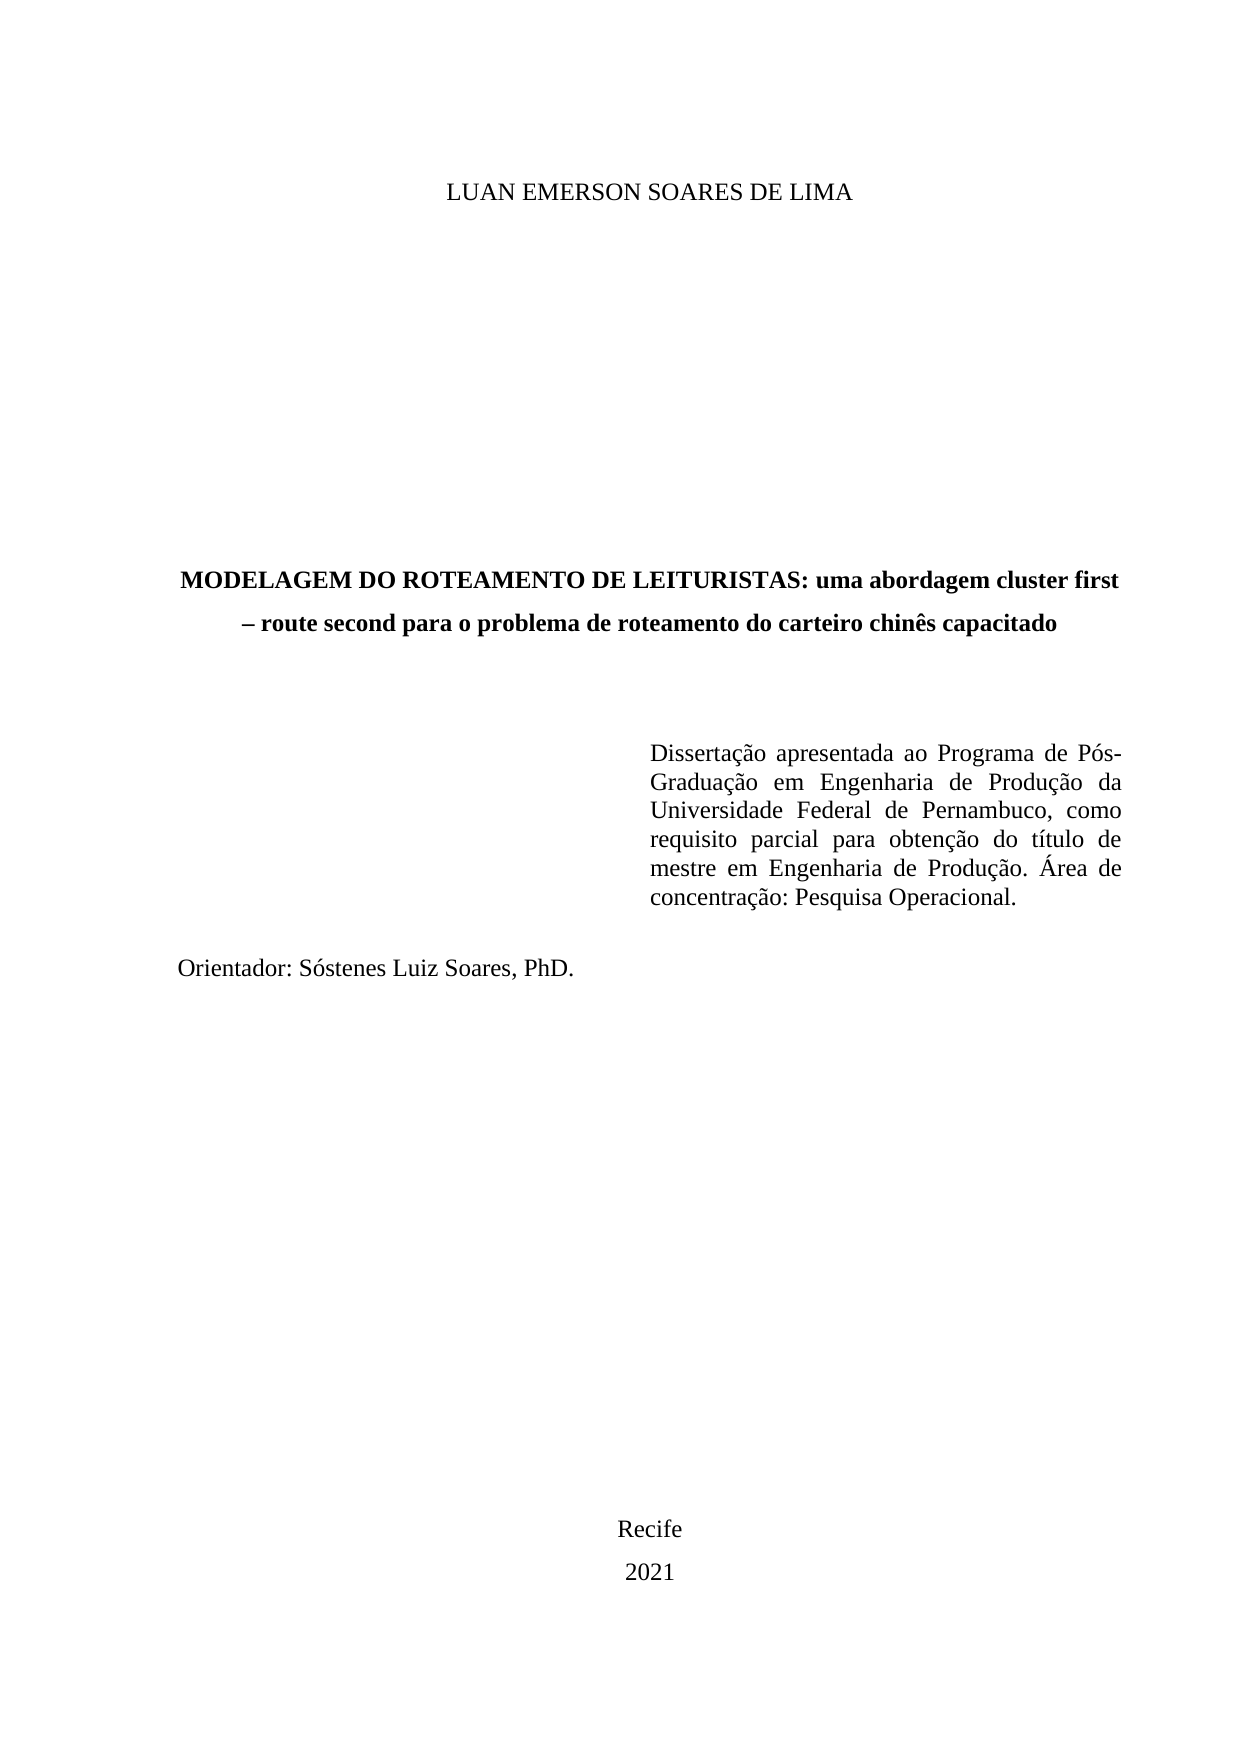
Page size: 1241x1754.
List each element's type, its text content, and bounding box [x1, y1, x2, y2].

text LUAN EMERSON SOARES DE LIMA [177, 177, 1122, 206]
text Recife [177, 1514, 1122, 1543]
text Dissertação apresentada ao Programa de Pós-Graduação em Engenharia de Produção da Universidade Federal de Pernambuco, como requisito parcial para obtenção do título de mestre em Engenharia de Produção. Área de concentração: Pesquisa Operacional. [650, 738, 1122, 910]
text Orientador: Sóstenes Luiz Soares, PhD. [177, 953, 1122, 982]
text 2021 [177, 1557, 1122, 1586]
text MODELAGEM DO ROTEAMENTO DE LEITURISTAS: uma abordagem cluster first – route second para o problema de roteamento do carteiro chinês capacitado [177, 565, 1122, 637]
